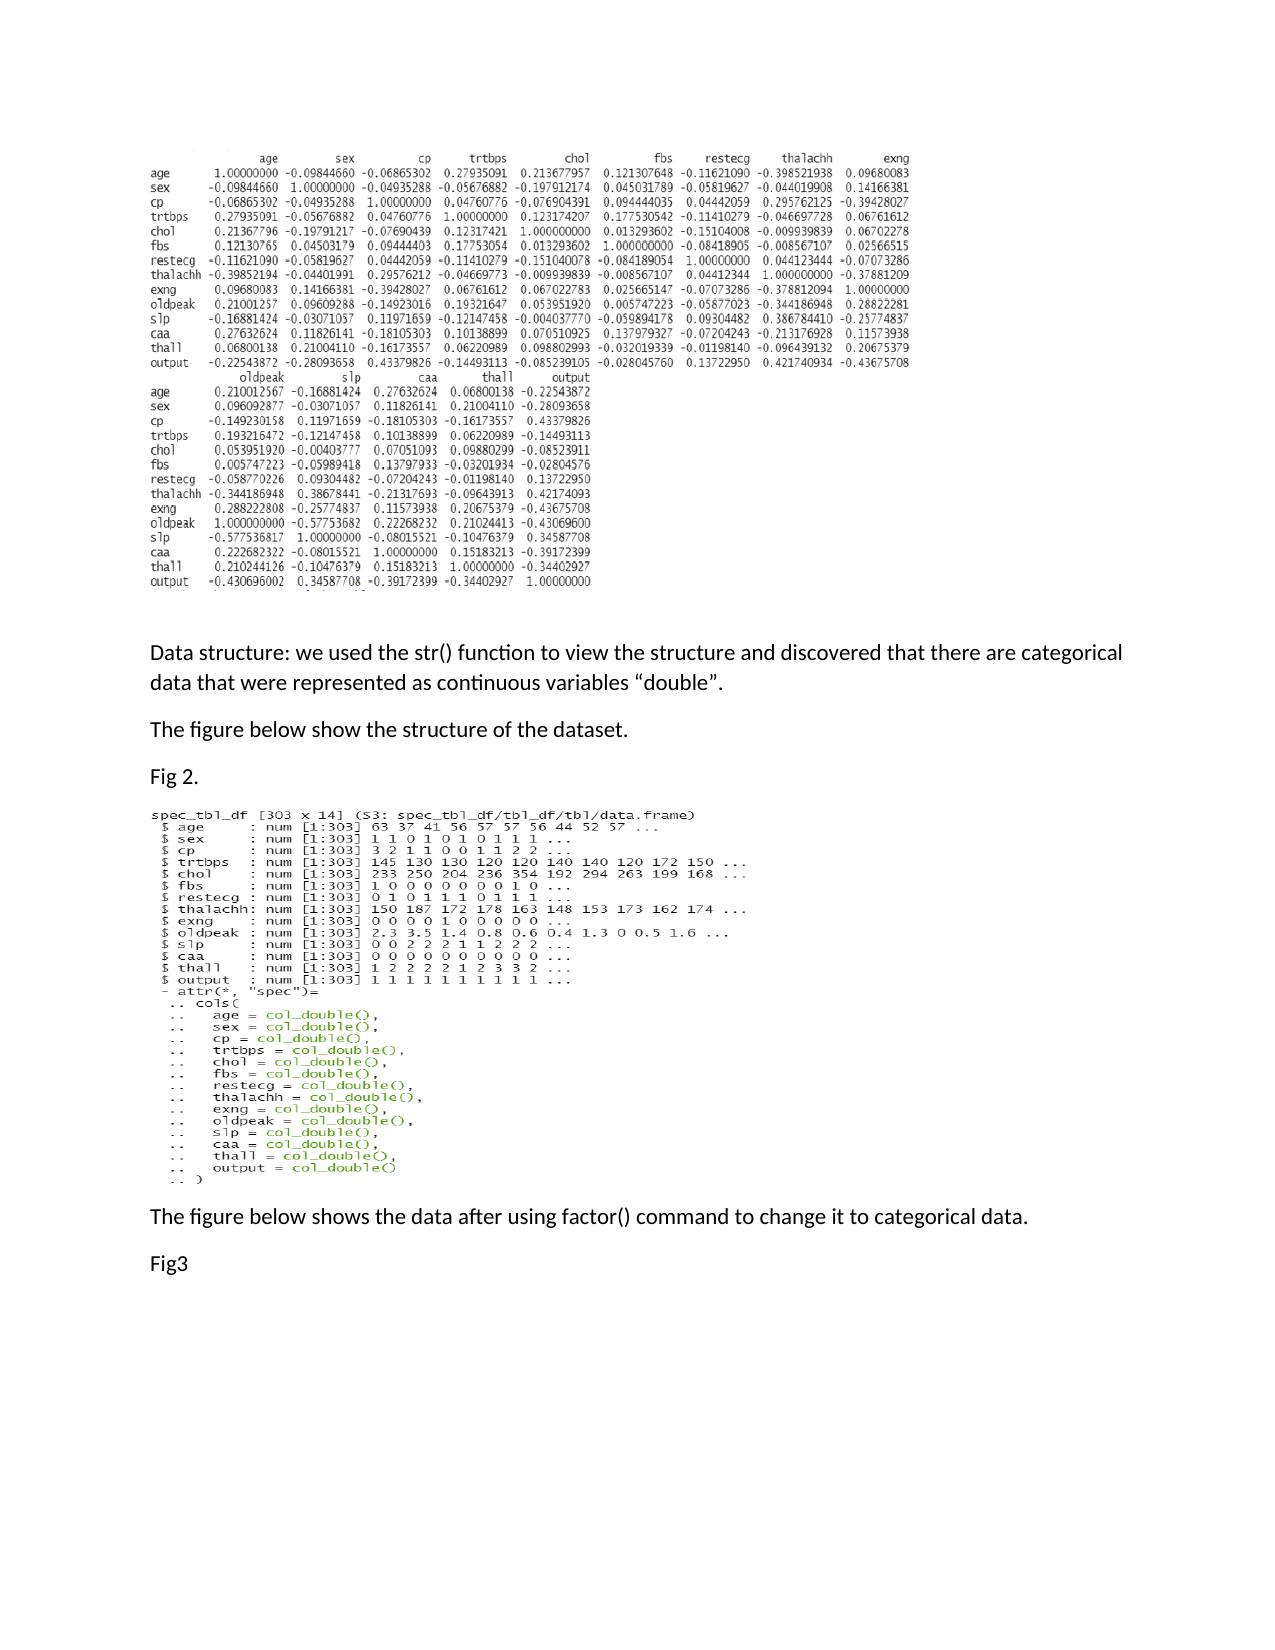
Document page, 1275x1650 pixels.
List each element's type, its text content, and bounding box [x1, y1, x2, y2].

text Data structure: we used the str() function to view the structure and discovered that there are categorical data that were represented as continuous variables “double”. [150, 638, 1125, 696]
text The figure below show the structure of the dataset. [150, 715, 1125, 743]
text Fig 2. [150, 762, 1125, 790]
text The figure below shows the data after using factor() command to change it to categorical data. [150, 1202, 1125, 1231]
picture [150, 808, 948, 1184]
picture [150, 150, 924, 619]
text Fig3 [150, 1249, 1125, 1277]
